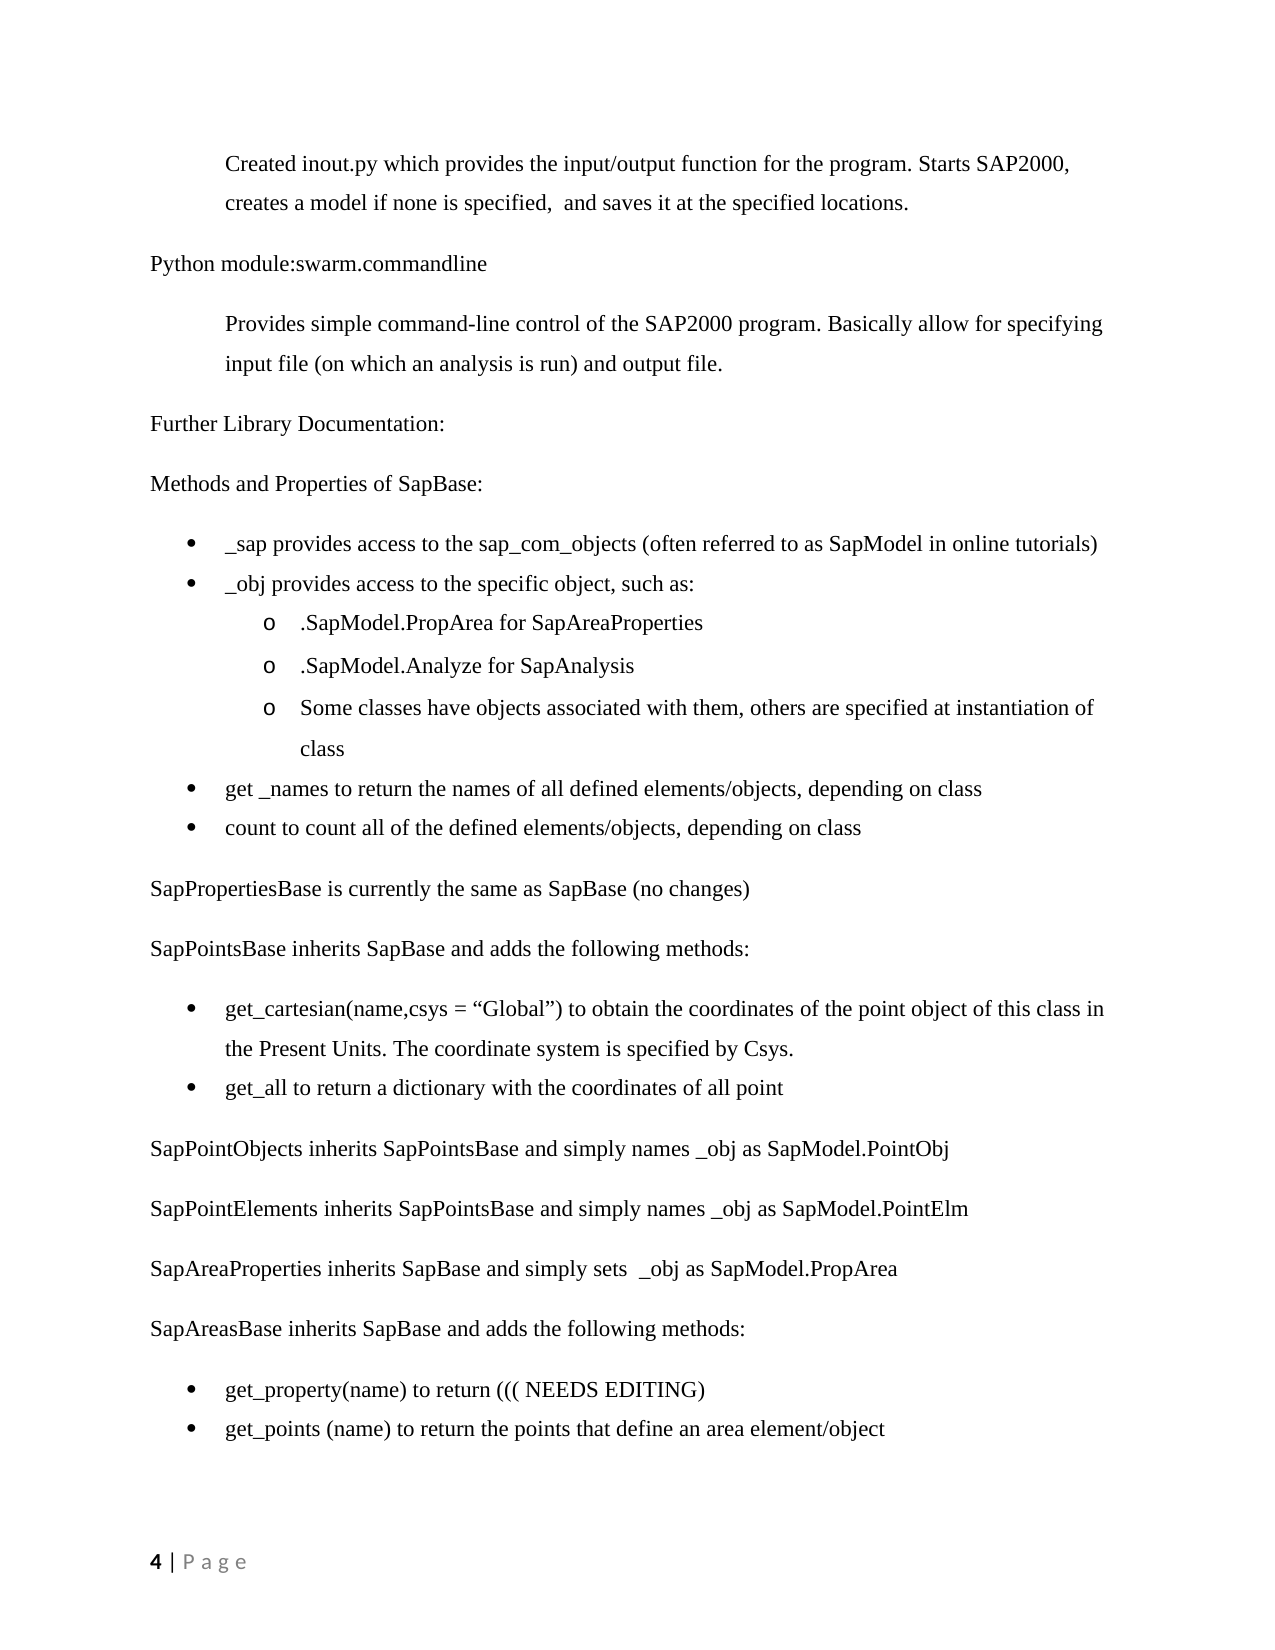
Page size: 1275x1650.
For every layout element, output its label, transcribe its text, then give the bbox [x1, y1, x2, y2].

list count to count all of the defined elements/objects, depending on class [187, 814, 1125, 841]
list _obj provides access to the specific object, such as: [187, 570, 1125, 596]
text Further Library Documentation: [150, 410, 1125, 436]
list get_points (name) to return the points that define an area element/object [187, 1415, 1125, 1442]
list _sap provides access to the sap_com_objects (often referred to as SapModel in online tutorials) [187, 531, 1125, 557]
text Provides simple command-line control of the SAP2000 program. Basically allow for specifying input file (on which an analysis is run) and output file. [225, 310, 1125, 376]
text Methods and Properties of SapBase: [150, 470, 1125, 497]
text SapAreaProperties inherits SapBase and simply sets _obj as SapModel.PropArea [150, 1255, 1125, 1282]
text Python module:swarm.commandline [150, 250, 1125, 276]
list .SapModel.PropArea for SapAreaProperties [262, 609, 1125, 638]
list get _names to return the names of all defined elements/objects, depending on class [187, 775, 1125, 801]
text SapPointsBase inherits SapBase and adds the following methods: [150, 935, 1125, 961]
text SapAreasBase inherits SapBase and adds the following methods: [150, 1316, 1125, 1342]
text SapPointObjects inherits SapPointsBase and simply names _obj as SapModel.PointObj [150, 1134, 1125, 1161]
list get_property(name) to return ((( NEEDS EDITING) [187, 1376, 1125, 1402]
list Some classes have objects associated with them, others are specified at instantiation of class [262, 694, 1125, 762]
text SapPointElements inherits SapPointsBase and simply names _obj as SapModel.PointElm [150, 1195, 1125, 1221]
list .SapModel.Analyze for SapAnalysis [262, 652, 1125, 680]
list get_cartesian(name,csys = “Global”) to obtain the coordinates of the point object of this class in the Present Units. The coordinate system is specified by Csys. [187, 995, 1125, 1061]
list get_all to return a dictionary with the coordinates of all point [187, 1074, 1125, 1101]
text SapPropertiesBase is currently the same as SapBase (no changes) [150, 875, 1125, 901]
text Created inout.py which provides the input/output function for the program. Starts SAP2000, creates a model if none is specified, and saves it at the specified locations. [225, 150, 1125, 216]
